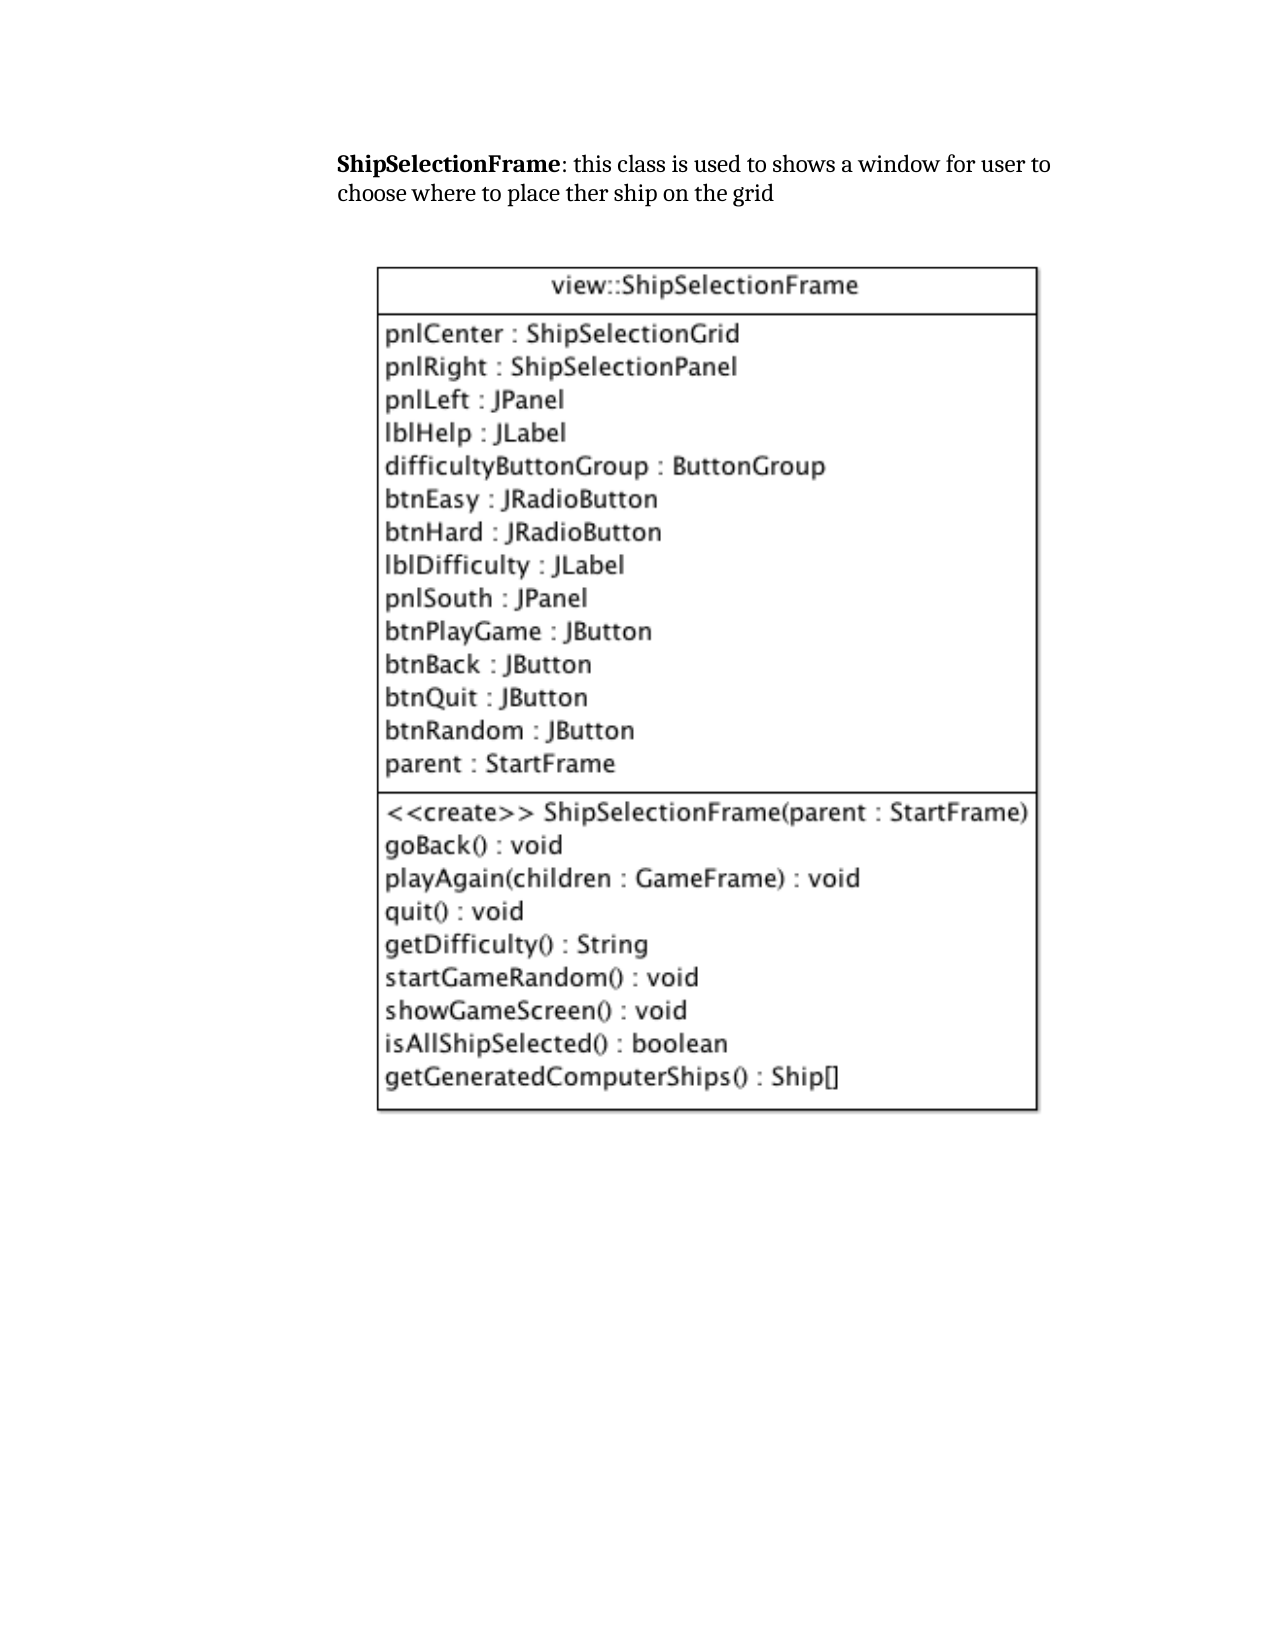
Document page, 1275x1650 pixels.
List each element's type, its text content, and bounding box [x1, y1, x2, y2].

picture [346, 236, 1079, 1152]
text ShipSelectionFrame: this class is used to shows a window for user to choose where to place ther ship on the grid [337, 150, 1087, 207]
